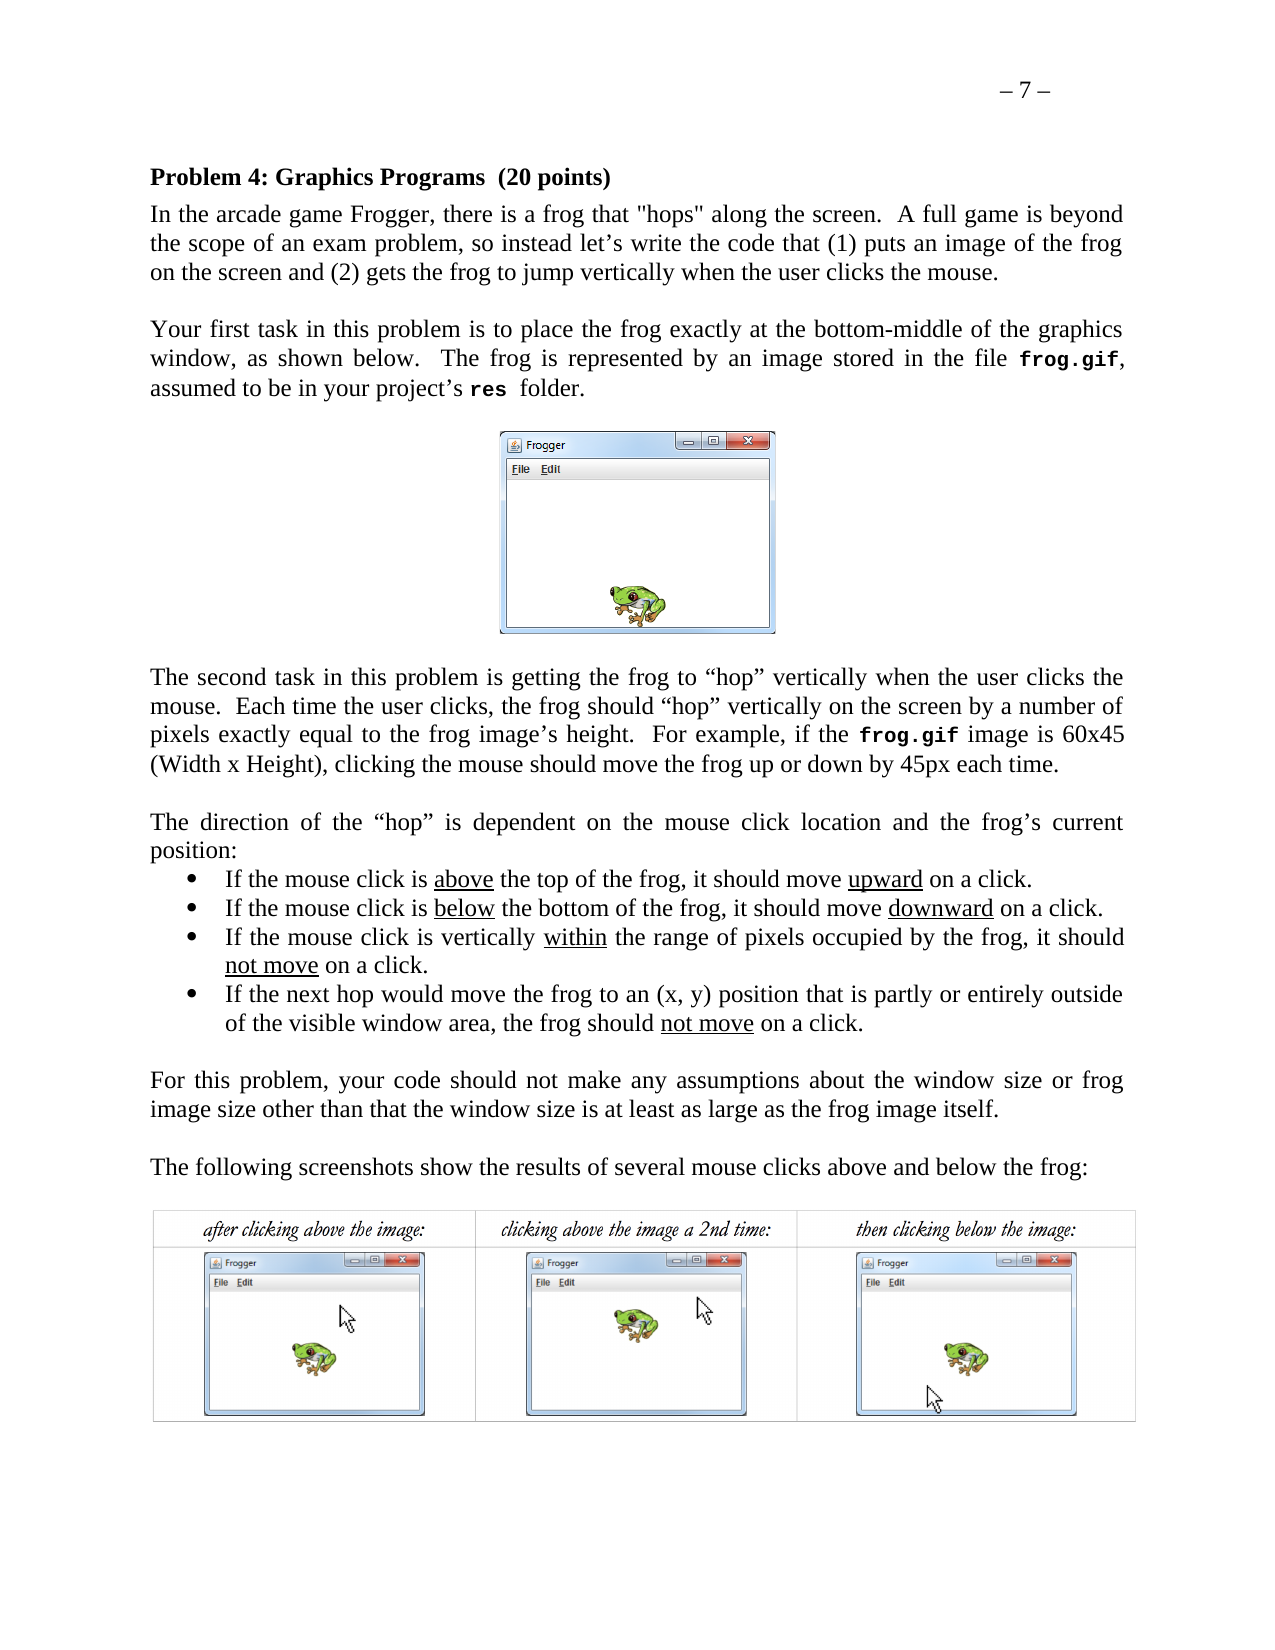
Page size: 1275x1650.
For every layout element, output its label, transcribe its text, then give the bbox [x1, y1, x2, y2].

list If the mouse click is vertically within the range of pixels occupied by the frog, it should not move on a click. [187, 922, 1125, 979]
list If the mouse click is above the top of the frog, it should move upward on a click. [187, 864, 1125, 893]
text The direction of the “hop” is dependent on the mouse click location and the frog’s current position: [150, 807, 1125, 864]
subtitle Problem 4: Graphics Programs (20 points) [150, 162, 1125, 191]
list If the next hop would move the frog to an (x, y) position that is partly or entirely outside of the visible window area, the frog should not move on a click. [187, 979, 1125, 1037]
text The following screenshots show the results of several mouse clicks above and below the frog: [150, 1152, 1125, 1180]
picture [499, 431, 776, 634]
picture [150, 1209, 1138, 1422]
text Your first task in this problem is to place the frog exactly at the bottom-middle of the graphics window, as shown below. The frog is represented by an image stored in the file frog.gif, assumed to be in your project’s res folder. [150, 314, 1125, 402]
text For this problem, your code should not make any assumptions about the window size or frog image size other than that the window size is at least as large as the frog image itself. [150, 1065, 1125, 1123]
text In the arcade game Frogger, there is a frog that "hops" along the screen. A full game is beyond the scope of an exam problem, so instead let’s write the code that (1) puts an image of the frog on the screen and (2) gets the frog to jump vertically when the user clicks the mouse. [150, 199, 1125, 286]
text The second task in this problem is getting the frog to “hop” vertically when the user clicks the mouse. Each time the user clicks, the frog should “hop” vertically on the screen by a number of pixels exactly equal to the frog image’s height. For example, if the frog.gif image is 60x45 (Width x Height), clicking the mouse should move the frog up or down by 45px each time. [150, 662, 1125, 778]
list If the mouse click is below the bottom of the frog, it should move downward on a click. [187, 893, 1125, 922]
